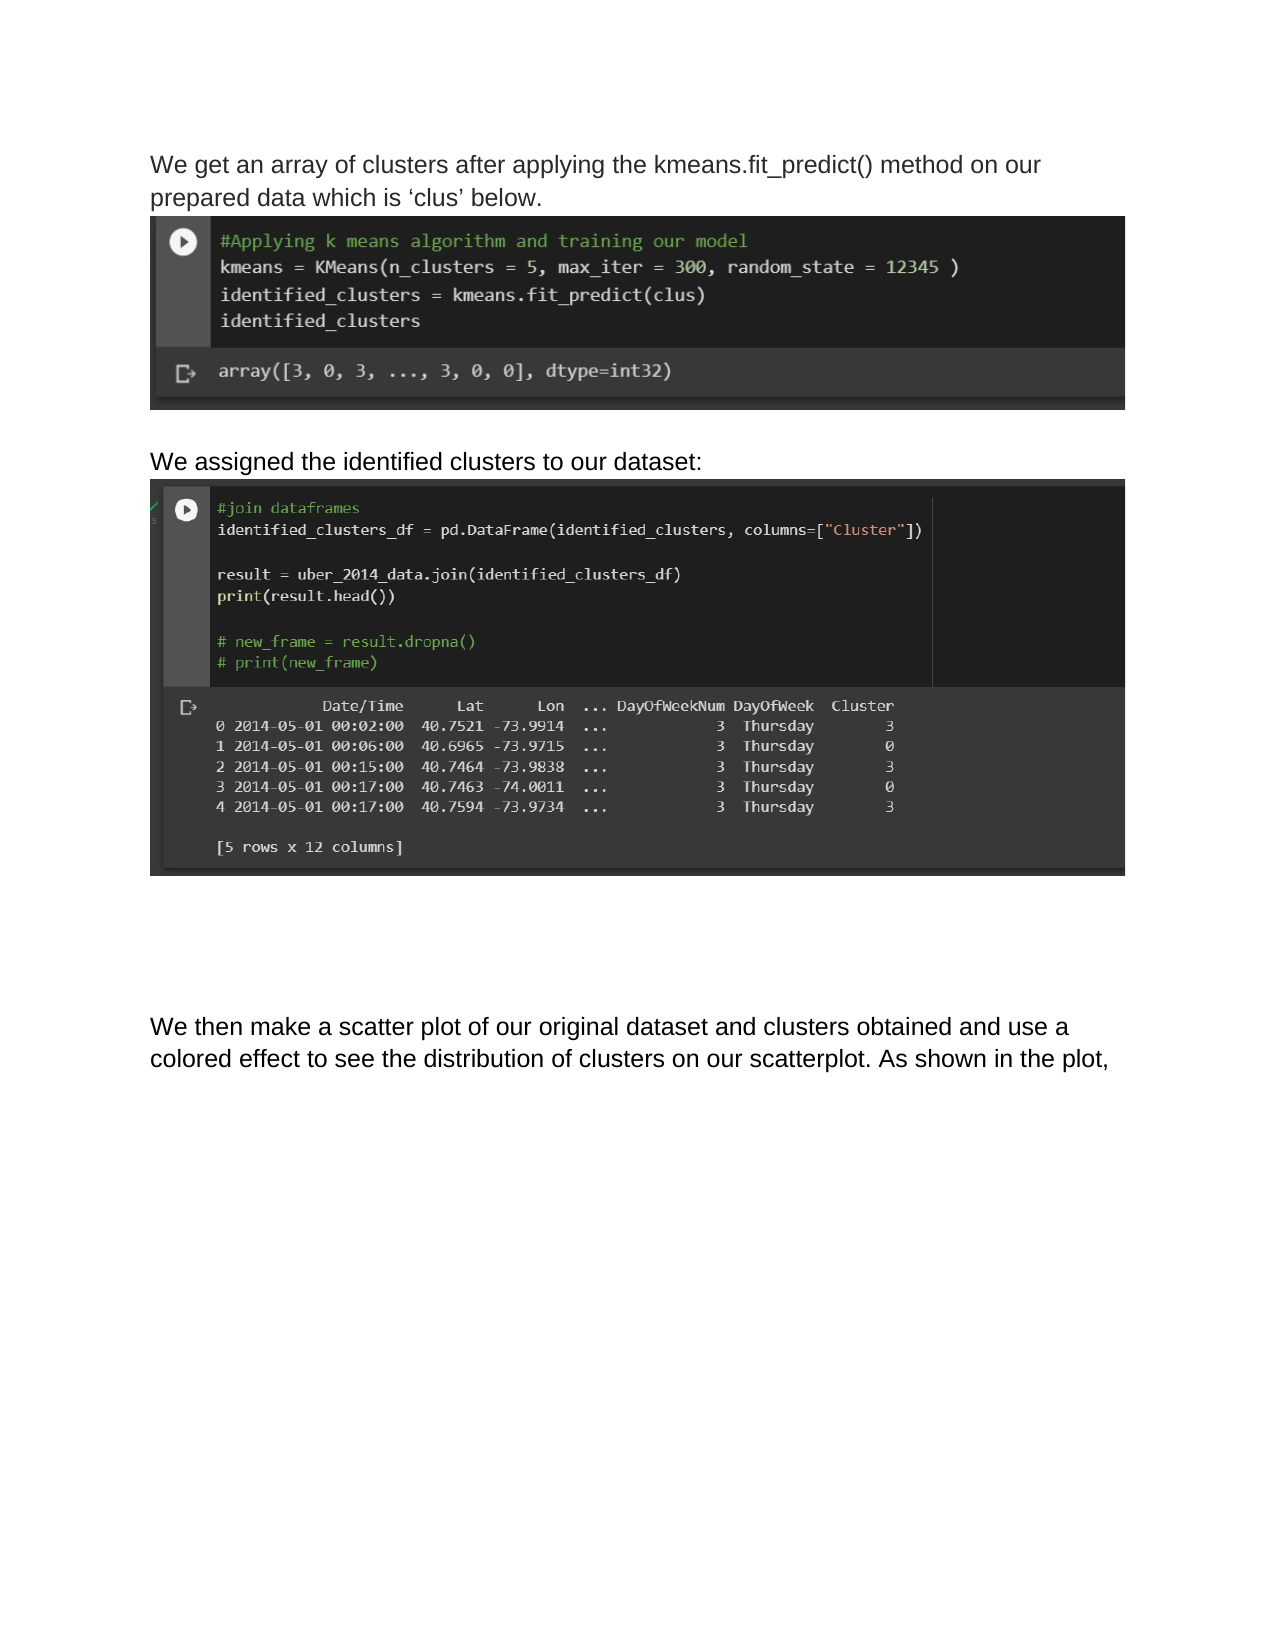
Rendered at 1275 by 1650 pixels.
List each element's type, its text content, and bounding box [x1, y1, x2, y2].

picture [150, 216, 1125, 410]
text We get an array of clusters after applying the kmeans.fit_predict() method on our prepared data which is ‘clus’ below. [150, 150, 1125, 212]
text We then make a scatter plot of our original dataset and clusters obtained and use a colored effect to see the distribution of clusters on our scatterplot. As shown in the plot, we can identify 5 different clusters. [150, 1011, 1125, 1073]
picture [150, 479, 1125, 876]
text We assigned the identified clusters to our dataset: [150, 447, 1125, 475]
